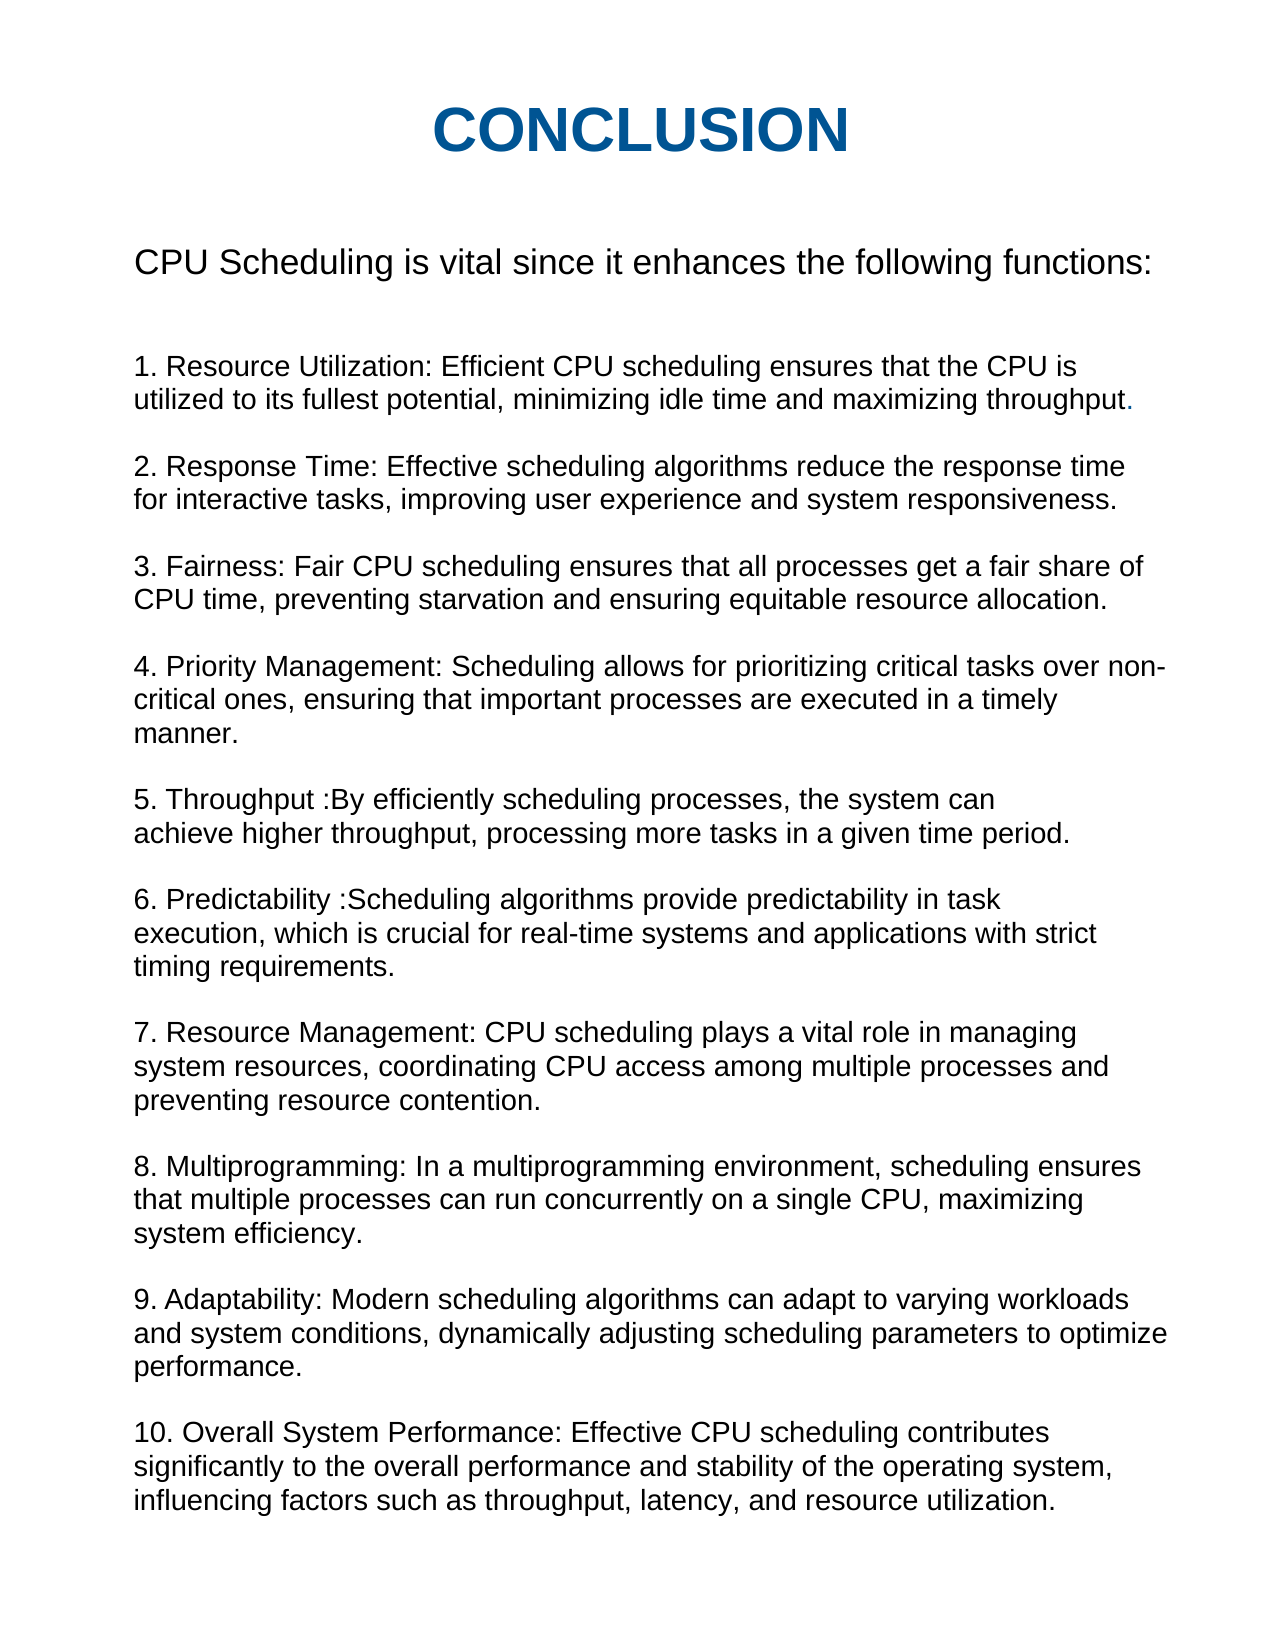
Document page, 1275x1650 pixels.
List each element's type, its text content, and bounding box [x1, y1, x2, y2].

list Response Time: Effective scheduling algorithms reduce the response time for interactive tasks, improving user experience and system responsiveness. [133, 449, 1166, 516]
text CONCLUSION [207, 93, 1075, 164]
list Fairness: Fair CPU scheduling ensures that all processes get a fair share of CPU time, preventing starvation and ensuring equitable resource allocation. [133, 549, 1143, 616]
list Throughput :By efficiently scheduling processes, the system can achieve higher throughput, processing more tasks in a given time period. [133, 782, 1096, 849]
text CPU Scheduling is vital since it enhances the following functions: [123, 241, 1164, 282]
list Resource Management: CPU scheduling plays a vital role in managing system resources, coordinating CPU access among multiple processes and preventing resource contention. [133, 1016, 1109, 1116]
list Adaptability: Modern scheduling algorithms can adapt to varying workloads and system conditions, dynamically adjusting scheduling parameters to optimize performance. [133, 1282, 1168, 1383]
list Predictability :Scheduling algorithms provide predictability in task execution, which is crucial for real-time systems and applications with strict timing requirements. [133, 882, 1134, 983]
list Priority Management: Scheduling allows for prioritizing critical tasks over non- critical ones, ensuring that important processes are executed in a timely manner. [133, 649, 1166, 749]
list Resource Utilization: Efficient CPU scheduling ensures that the CPU is utilized to its fullest potential, minimizing idle time and maximizing throughput. [133, 349, 1134, 416]
list Multiprogramming: In a multiprogramming environment, scheduling ensures that multiple processes can run concurrently on a single CPU, maximizing system efficiency. [133, 1149, 1142, 1249]
list Overall System Performance: Effective CPU scheduling contributes significantly to the overall performance and stability of the operating system, influencing factors such as throughput, latency, and resource utilization. [133, 1416, 1113, 1516]
